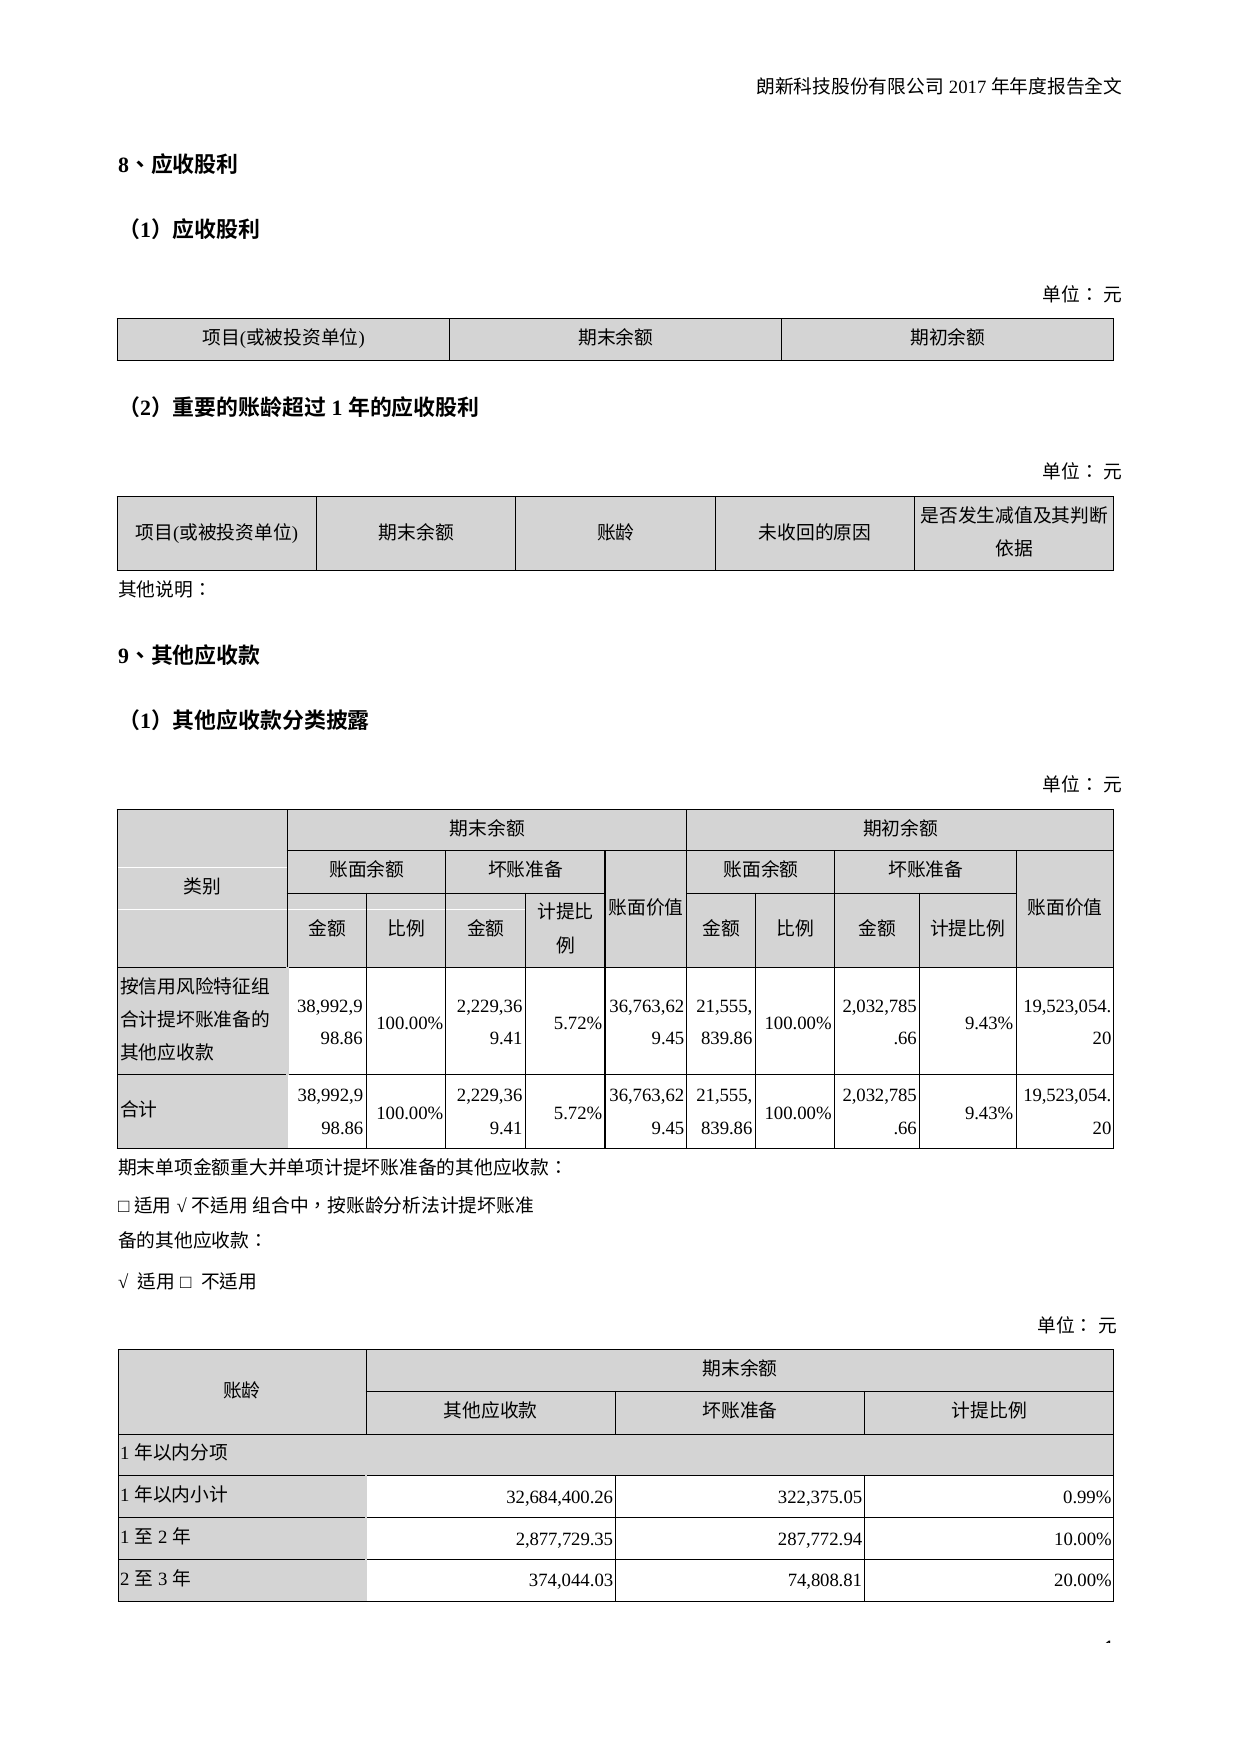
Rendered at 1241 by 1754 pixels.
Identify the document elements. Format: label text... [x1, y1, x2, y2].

text √ 适用 □ 不适用 [118, 1268, 570, 1293]
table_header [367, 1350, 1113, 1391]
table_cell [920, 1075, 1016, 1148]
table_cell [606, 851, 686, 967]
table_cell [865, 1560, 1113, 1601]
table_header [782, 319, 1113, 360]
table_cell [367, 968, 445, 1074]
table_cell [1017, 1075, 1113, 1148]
subtitle 9、其他应收款 [118, 640, 1122, 670]
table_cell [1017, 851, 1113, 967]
text 单位： 元 [102, 281, 1122, 306]
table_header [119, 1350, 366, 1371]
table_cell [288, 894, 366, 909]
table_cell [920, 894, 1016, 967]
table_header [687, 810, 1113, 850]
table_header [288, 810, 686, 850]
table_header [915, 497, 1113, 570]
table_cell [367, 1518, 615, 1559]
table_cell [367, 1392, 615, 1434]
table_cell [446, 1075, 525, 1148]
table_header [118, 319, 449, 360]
subtitle 8、应收股利 [118, 149, 1122, 179]
subtitle （1）其他应收款分类披露 [118, 705, 1122, 734]
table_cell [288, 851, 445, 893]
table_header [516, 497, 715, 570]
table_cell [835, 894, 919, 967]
subtitle （1）应收股利 [118, 214, 1122, 244]
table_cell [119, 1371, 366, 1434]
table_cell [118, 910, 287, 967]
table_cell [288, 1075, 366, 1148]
subtitle （2）重要的账龄超过 1 年的应收股利 [118, 392, 1122, 422]
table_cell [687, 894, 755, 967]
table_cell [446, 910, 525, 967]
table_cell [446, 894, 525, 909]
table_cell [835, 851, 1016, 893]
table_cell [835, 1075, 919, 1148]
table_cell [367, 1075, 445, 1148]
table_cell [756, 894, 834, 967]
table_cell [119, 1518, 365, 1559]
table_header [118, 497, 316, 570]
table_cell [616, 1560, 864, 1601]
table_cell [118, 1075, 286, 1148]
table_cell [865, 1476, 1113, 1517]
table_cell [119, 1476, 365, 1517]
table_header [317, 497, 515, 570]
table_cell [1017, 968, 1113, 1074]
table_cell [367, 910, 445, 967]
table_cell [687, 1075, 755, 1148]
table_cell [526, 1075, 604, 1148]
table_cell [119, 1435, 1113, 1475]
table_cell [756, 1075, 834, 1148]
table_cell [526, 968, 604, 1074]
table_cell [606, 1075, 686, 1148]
text 其他说明： [118, 577, 1122, 602]
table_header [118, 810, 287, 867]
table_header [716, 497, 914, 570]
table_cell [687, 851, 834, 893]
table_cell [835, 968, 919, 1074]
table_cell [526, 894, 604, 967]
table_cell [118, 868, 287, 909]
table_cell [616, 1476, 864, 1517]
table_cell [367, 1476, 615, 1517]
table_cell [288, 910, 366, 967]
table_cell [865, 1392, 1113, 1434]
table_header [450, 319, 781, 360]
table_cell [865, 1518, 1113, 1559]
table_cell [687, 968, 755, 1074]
text 期末单项金额重大并单项计提坏账准备的其他应收款： [118, 1154, 570, 1180]
text □ 适用 √ 不适用 组合中，按账龄分析法计提坏账准备的其他应收款： [118, 1192, 551, 1253]
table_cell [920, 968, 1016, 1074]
text 单位： 元 [102, 772, 1122, 797]
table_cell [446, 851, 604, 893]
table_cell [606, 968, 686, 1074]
text 单位： 元 [102, 459, 1122, 484]
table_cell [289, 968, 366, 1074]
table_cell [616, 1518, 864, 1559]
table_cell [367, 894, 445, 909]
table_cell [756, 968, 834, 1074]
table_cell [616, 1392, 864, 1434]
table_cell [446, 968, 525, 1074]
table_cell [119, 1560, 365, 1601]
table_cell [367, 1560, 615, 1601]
text 单位： 元 [1037, 1312, 1138, 1338]
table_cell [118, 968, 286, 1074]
